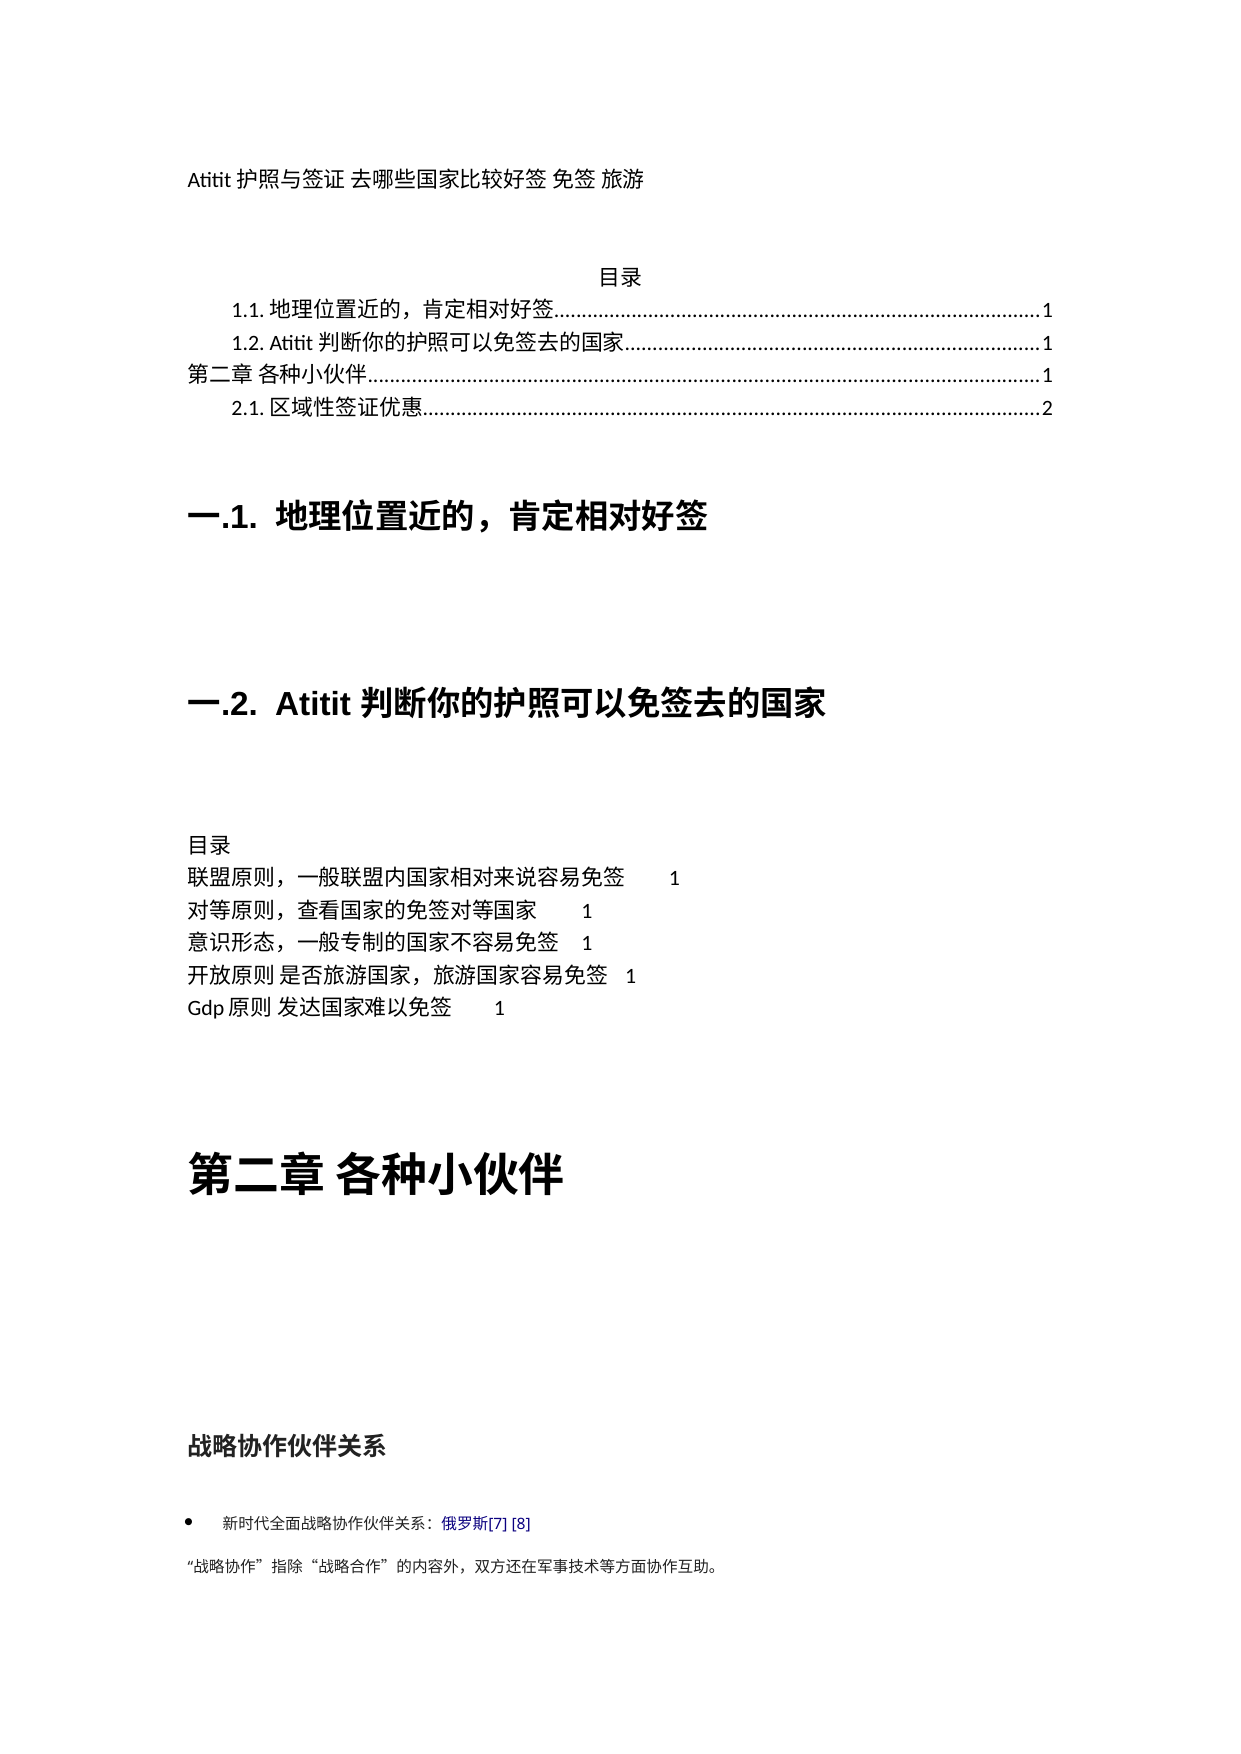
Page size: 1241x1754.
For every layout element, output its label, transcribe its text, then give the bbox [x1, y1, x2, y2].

text 战略协作伙伴关系 [187, 1412, 1053, 1477]
text 开放原则 是否旅游国家，旅游国家容易免签 1 [187, 957, 1053, 990]
text 意识形态，一般专制的国家不容易免签 1 [187, 925, 1053, 957]
text 对等原则，查看国家的免签对等国家 1 [187, 892, 1053, 925]
text 目录 [187, 827, 1053, 860]
list 新时代全面战略协作伙伴关系：俄罗斯[7] [8] [185, 1506, 1053, 1539]
text Atitit 护照与签证 去哪些国家比较好签 免签 旅游 [187, 162, 1053, 194]
subtitle 地理位置近的，肯定相对好签 [187, 482, 1053, 547]
text 联盟原则，一般联盟内国家相对来说容易免签 1 [187, 860, 1053, 892]
subtitle Atitit 判断你的护照可以免签去的国家 [187, 668, 1053, 733]
subtitle 各种小伙伴 [187, 1123, 1053, 1220]
text “战略协作”指除“战略合作”的内容外，双方还在军事技术等方面协作互助。 [187, 1550, 1053, 1582]
text Gdp原则 发达国家难以免签 1 [187, 990, 1053, 1022]
